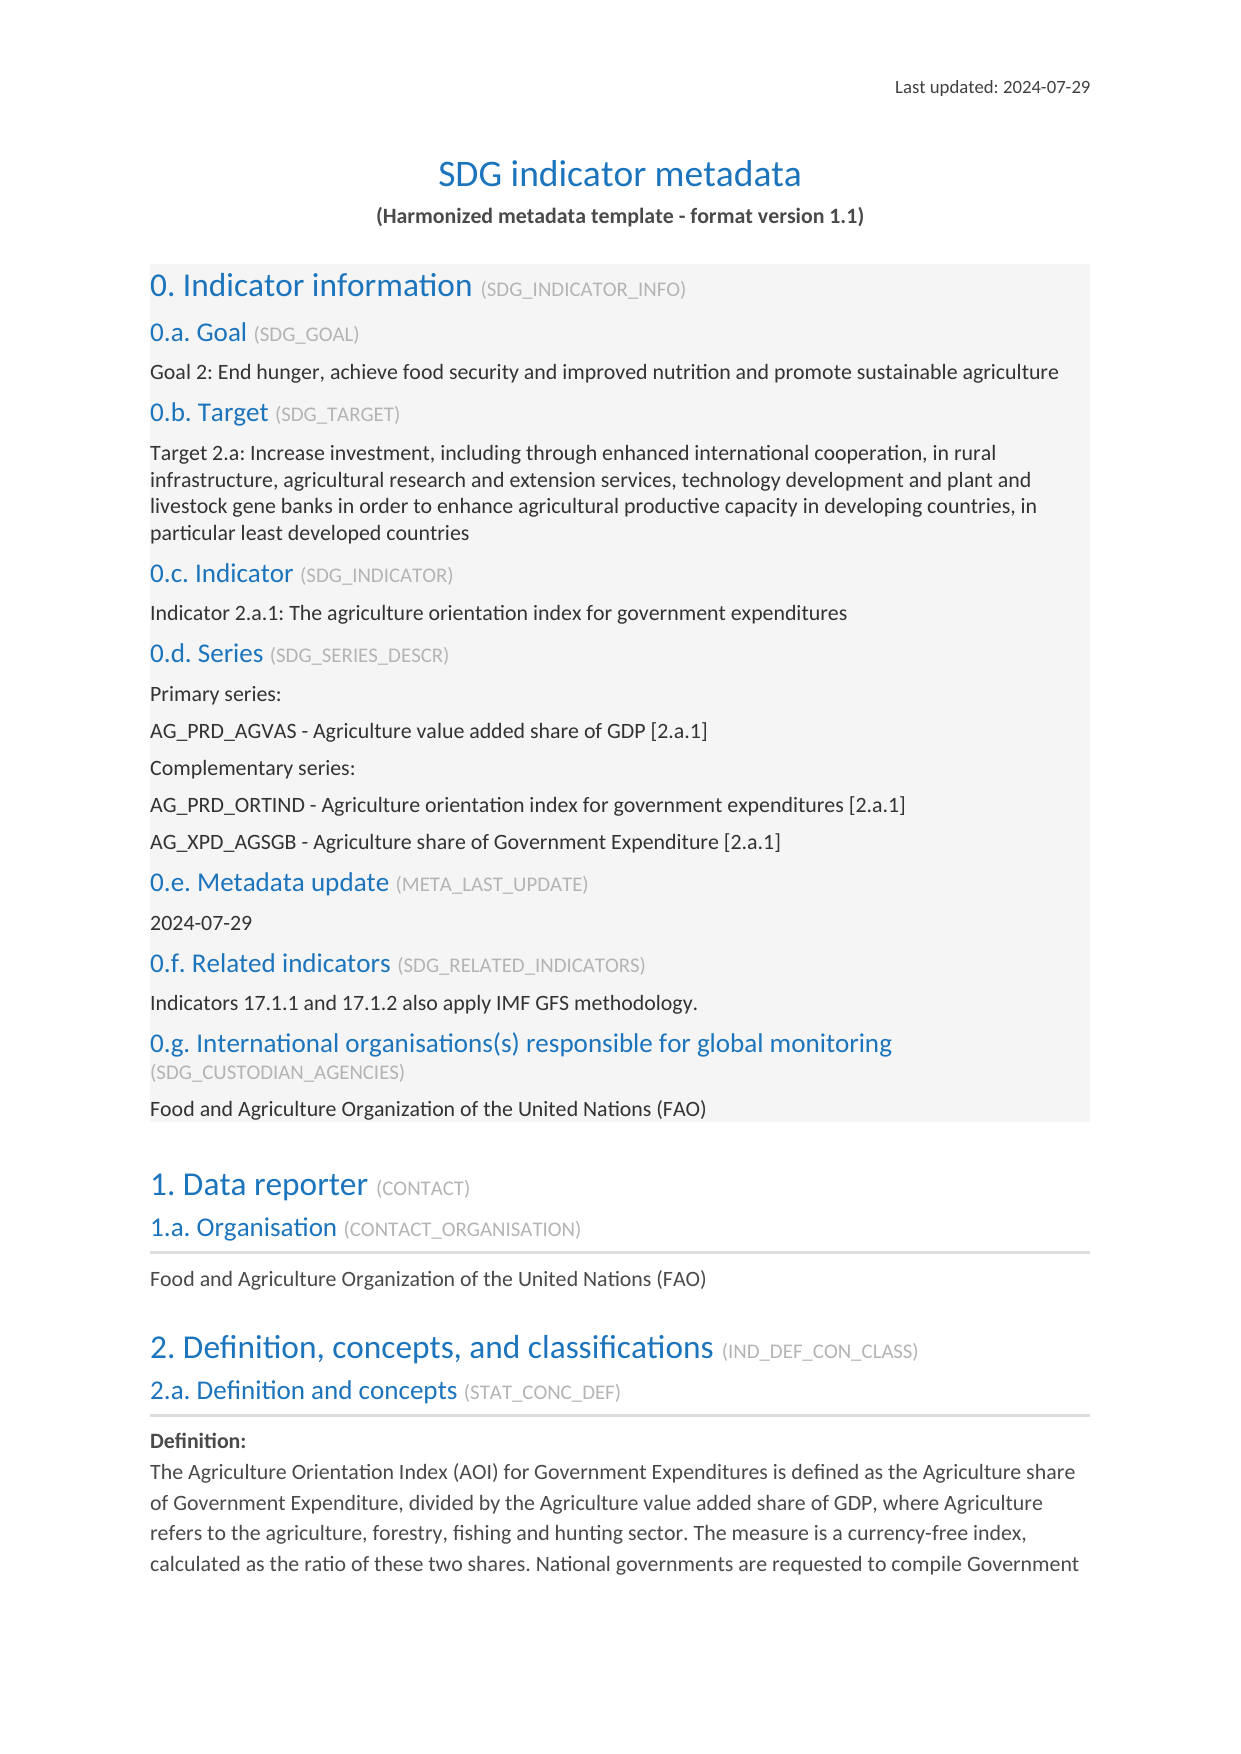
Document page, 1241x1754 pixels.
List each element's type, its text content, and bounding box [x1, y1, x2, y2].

text Goal 2: End hunger, achieve food security and improved nutrition and promote sustainable agriculture [150, 358, 1090, 385]
text 0.g. International organisations(s) responsible for global monitoring (SDG_CUSTODIAN_AGENCIES) [150, 1027, 1090, 1085]
text 0.e. Metadata update (META_LAST_UPDATE) [150, 866, 1090, 898]
text 0.c. Indicator (SDG_INDICATOR) [150, 556, 1090, 589]
text 0.d. Series (SDG_SERIES_DESCR) [150, 637, 1090, 670]
text 2. Definition, concepts, and classifications (IND_DEF_CON_CLASS) [150, 1326, 1090, 1367]
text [150, 1458, 1090, 1577]
text 1. Data reporter (CONTACT) [150, 1163, 1090, 1204]
text 2.a. Definition and concepts (STAT_CONC_DEF) [150, 1373, 1090, 1414]
text SDG indicator metadata [150, 150, 1090, 196]
text 0.b. Target (SDG_TARGET) [150, 396, 1090, 429]
text Food and Agriculture Organization of the United Nations (FAO) [150, 1095, 1090, 1122]
text Food and Agriculture Organization of the United Nations (FAO) [150, 1265, 1090, 1291]
text 1.a. Organisation (CONTACT_ORGANISATION) [150, 1210, 1090, 1251]
text 0.a. Goal (SDG_GOAL) [150, 315, 1090, 348]
text Primary series: [150, 680, 1090, 707]
text (Harmonized metadata template - format version 1.1) [150, 203, 1090, 229]
text Indicator 2.a.1: The agriculture orientation index for government expenditures [150, 599, 1090, 626]
text AG_PRD_AGVAS - Agriculture value added share of GDP [2.a.1] [150, 717, 1090, 744]
text AG_PRD_ORTIND - Agriculture orientation index for government expenditures [2.a.1] [150, 791, 1090, 818]
text Definition: [150, 1428, 1090, 1454]
text Indicators 17.1.1 and 17.1.2 also apply IMF GFS methodology. [150, 989, 1090, 1016]
text 0. Indicator information (SDG_INDICATOR_INFO) [150, 264, 1090, 305]
text Complementary series: [150, 754, 1090, 781]
text AG_XPD_AGSGB - Agriculture share of Government Expenditure [2.a.1] [150, 828, 1090, 855]
text 0.f. Related indicators (SDG_RELATED_INDICATORS) [150, 946, 1090, 979]
text Target 2.a: Increase investment, including through enhanced international cooperation, in rural infrastructure, agricultural research and extension services, technology development and plant and livestock gene banks in order to enhance agricultural productive capacity in developing countries, in particular least developed countries [150, 439, 1090, 546]
